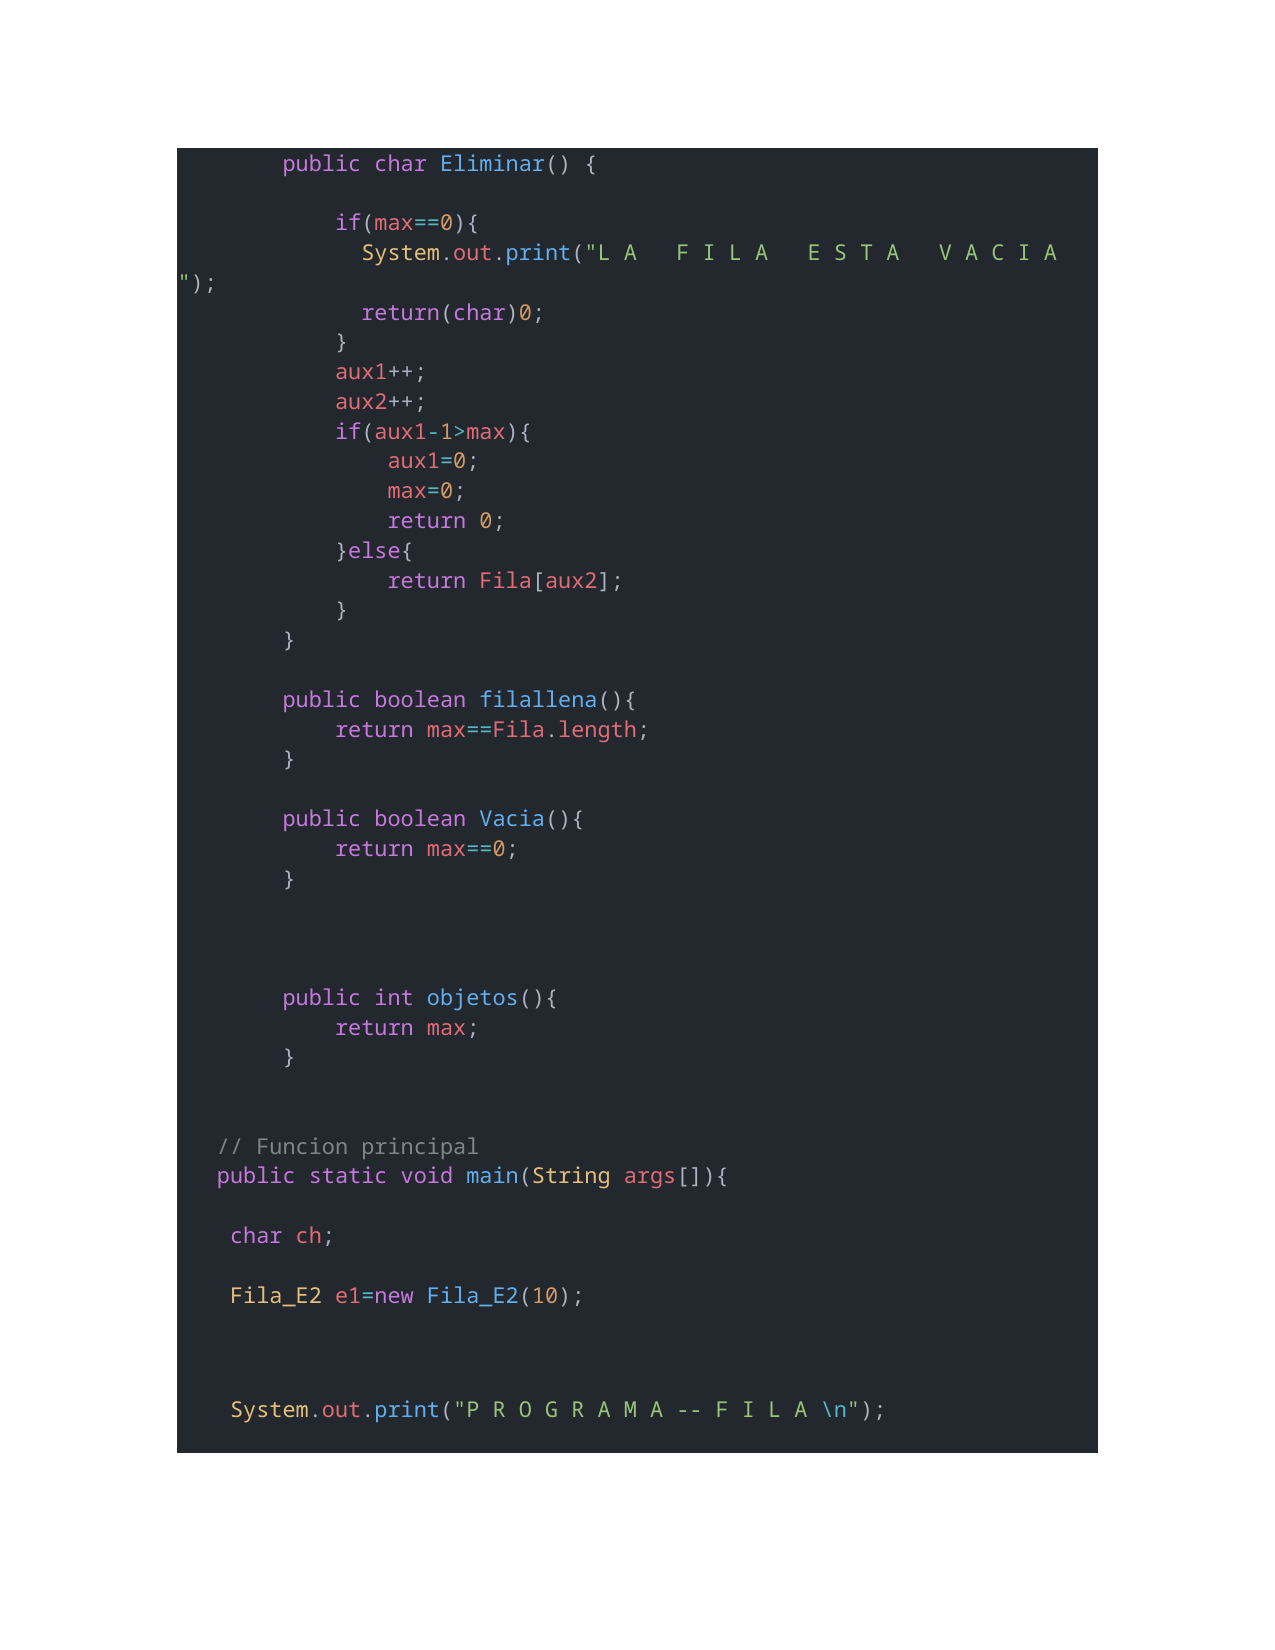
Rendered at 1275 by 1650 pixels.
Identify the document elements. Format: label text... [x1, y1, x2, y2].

text return Fila[aux2]; [177, 565, 1098, 594]
text public boolean Vacia(){ [177, 803, 1098, 833]
text }else{ [177, 535, 1098, 565]
text max=0; [177, 475, 1098, 505]
text return max==Fila.length; [177, 714, 1098, 743]
text return 0; [177, 505, 1098, 535]
text public int objetos(){ [177, 982, 1098, 1012]
text if(max==0){ [177, 207, 1098, 237]
text Fila_E2 e1=new Fila_E2(10); [177, 1280, 1098, 1309]
text return max==0; [177, 833, 1098, 863]
text } [177, 743, 1098, 773]
text aux2++; [177, 386, 1098, 416]
text // Funcion principal [177, 1131, 1098, 1161]
text aux1=0; [177, 446, 1098, 475]
text } [177, 1041, 1098, 1071]
text } [177, 624, 1098, 654]
text } [177, 326, 1098, 356]
text } [177, 863, 1098, 892]
text System.out.print("L A F I L A E S T A V A C I A "); [177, 237, 1098, 297]
text public boolean filallena(){ [177, 684, 1098, 714]
text return(char)0; [177, 297, 1098, 326]
text if(aux1-1>max){ [177, 416, 1098, 446]
text public static void main(String args[]){ [177, 1161, 1098, 1190]
text System.out.print("P R O G R A M A -- F I L A \n"); [177, 1394, 1098, 1424]
text aux1++; [177, 356, 1098, 386]
text } [177, 594, 1098, 624]
text return max; [177, 1012, 1098, 1041]
text public char Eliminar() { [177, 148, 1098, 177]
text char ch; [177, 1220, 1098, 1250]
